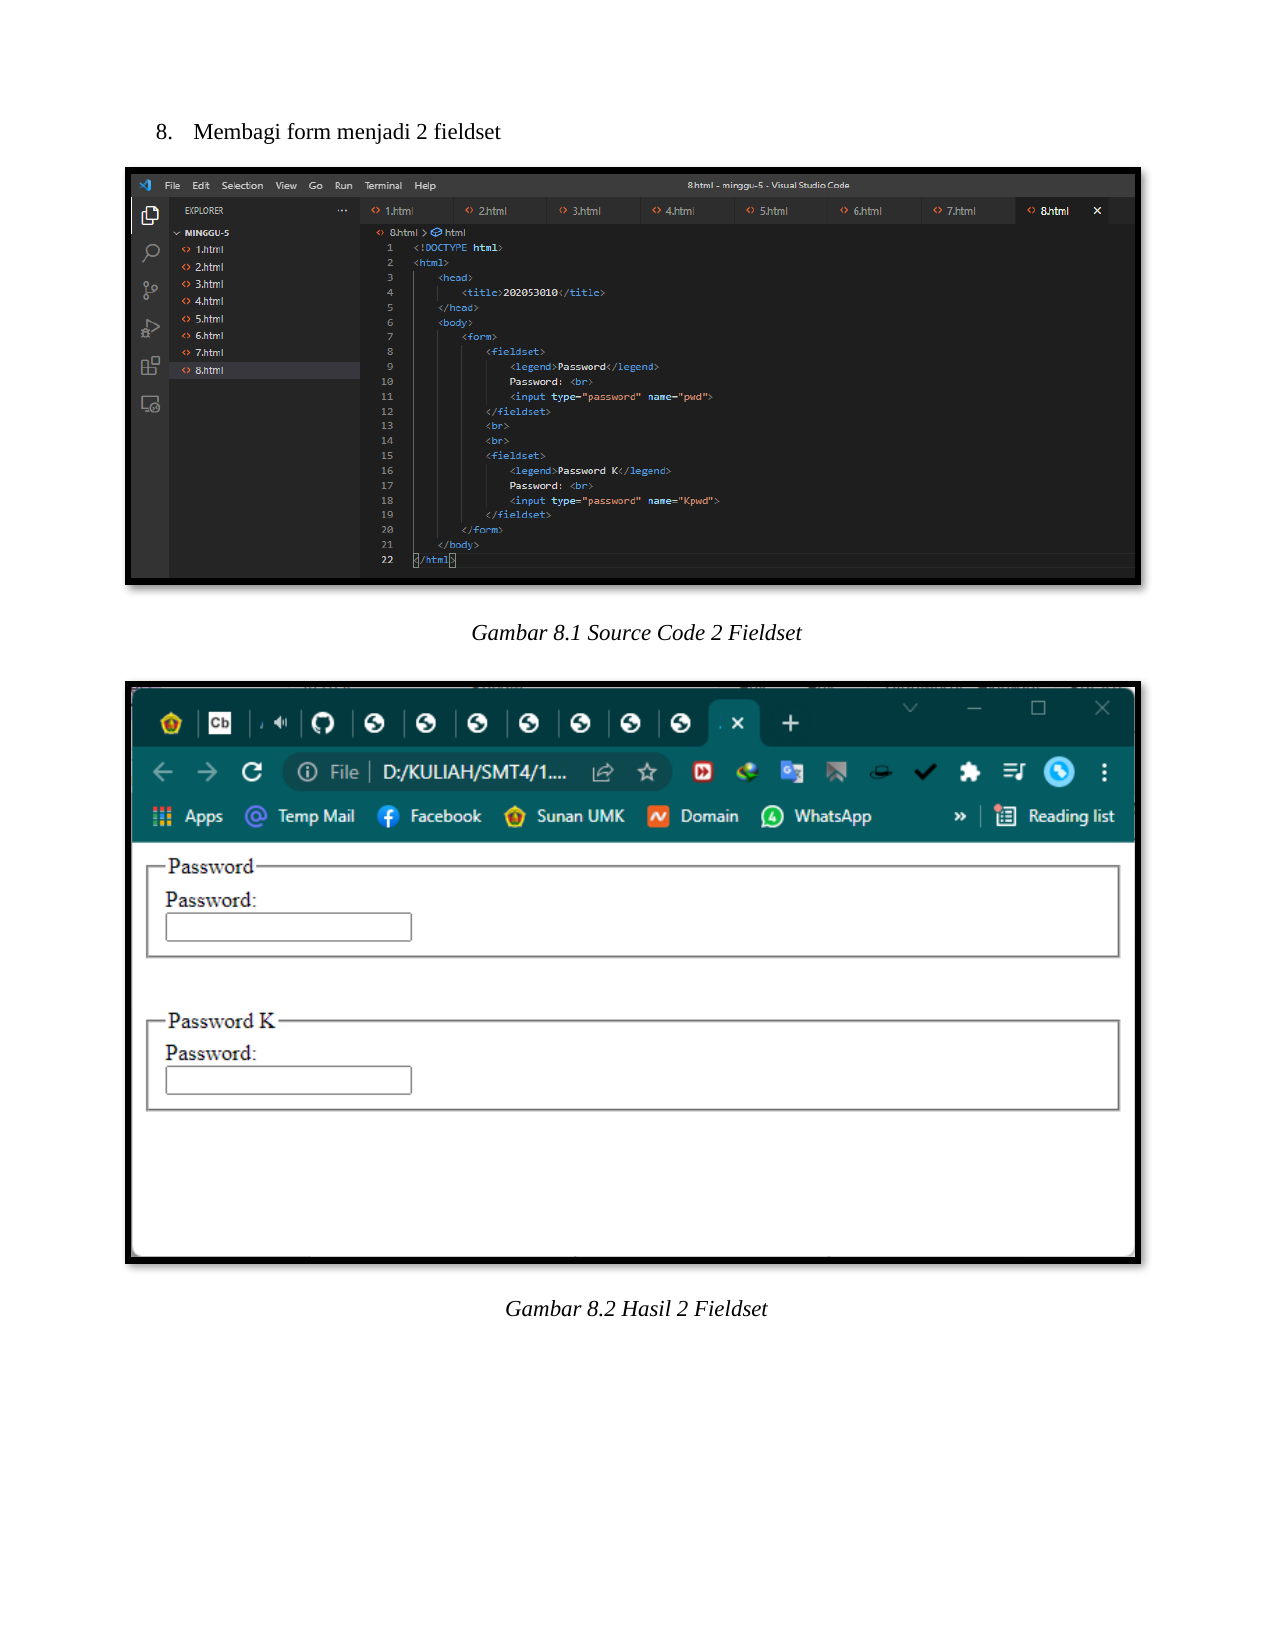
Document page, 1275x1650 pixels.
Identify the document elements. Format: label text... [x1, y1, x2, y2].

picture [131, 174, 1135, 578]
picture [131, 687, 1135, 1257]
text Gambar 8.1 Source Code 2 Fieldset [118, 619, 1157, 645]
text Gambar 8.2 Hasil 2 Fieldset [118, 1295, 1157, 1321]
list Membagi form menjadi 2 fieldset [156, 118, 1157, 144]
